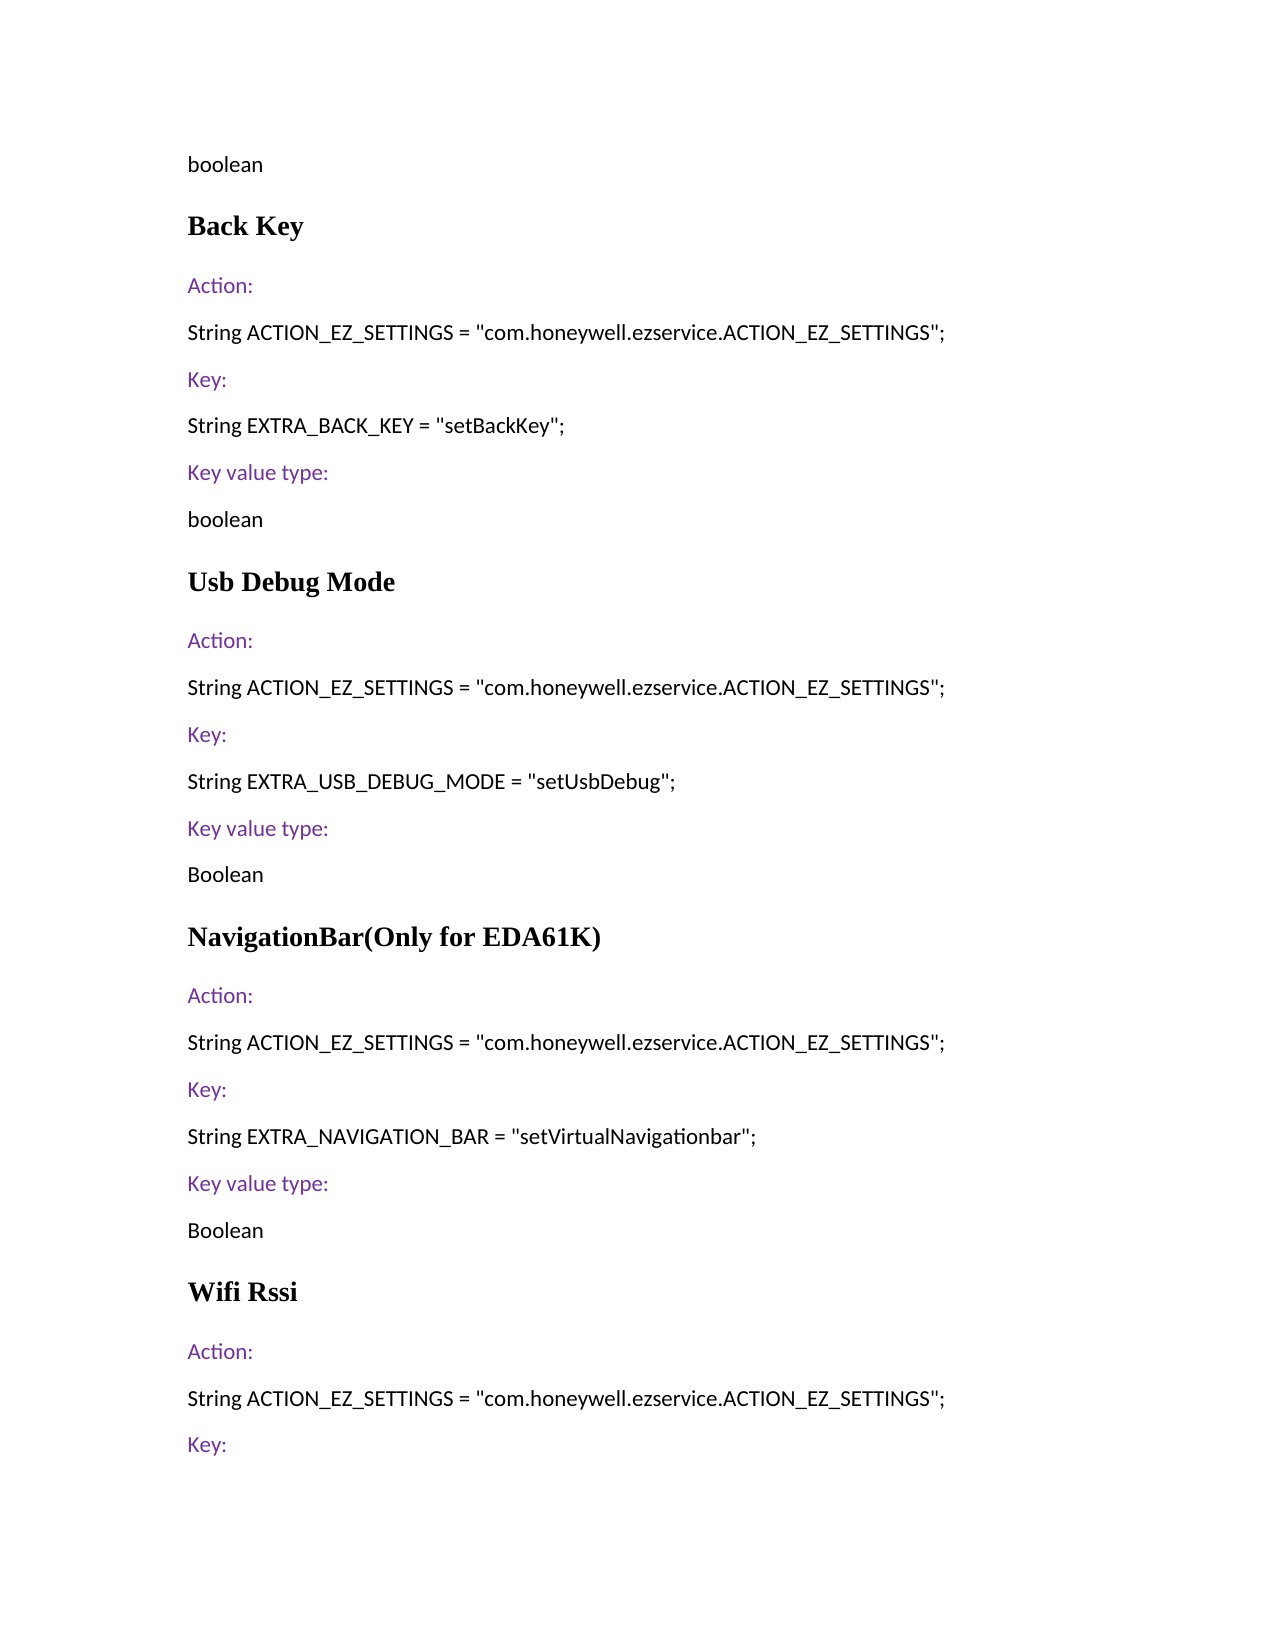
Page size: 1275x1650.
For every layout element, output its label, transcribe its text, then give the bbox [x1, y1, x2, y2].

text String ACTION_EZ_SETTINGS = "com.honeywell.ezservice.ACTION_EZ_SETTINGS"; [187, 1028, 1087, 1056]
text Action: [187, 1337, 1087, 1365]
subtitle Back Key [187, 209, 1087, 242]
text Boolean [187, 861, 1087, 889]
text Boolean [187, 1216, 1087, 1244]
text Key: [187, 1431, 1087, 1459]
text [187, 1384, 1087, 1412]
text Key: [187, 720, 1087, 748]
text String EXTRA_USB_DEBUG_MODE = "setUsbDebug"; [187, 767, 1087, 795]
text Action: [187, 626, 1087, 654]
text Key: [187, 1075, 1087, 1103]
text Key value type: [187, 1169, 1087, 1197]
text String EXTRA_NAVIGATION_BAR = "setVirtualNavigationbar"; [187, 1122, 1087, 1150]
subtitle NavigationBar(Only for EDA61K) [187, 920, 1087, 952]
subtitle Wifi Rssi [187, 1275, 1087, 1308]
text Key: [187, 365, 1087, 393]
text String EXTRA_BACK_KEY = "setBackKey"; [187, 412, 1087, 439]
text Action: [187, 982, 1087, 1009]
text Key value type: [187, 458, 1087, 486]
text String ACTION_EZ_SETTINGS = "com.honeywell.ezservice.ACTION_EZ_SETTINGS"; [187, 673, 1087, 701]
text boolean [187, 150, 1087, 178]
text Key value type: [187, 814, 1087, 842]
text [187, 318, 1087, 346]
subtitle Usb Debug Mode [187, 565, 1087, 597]
text boolean [187, 505, 1087, 533]
text Action: [187, 271, 1087, 299]
